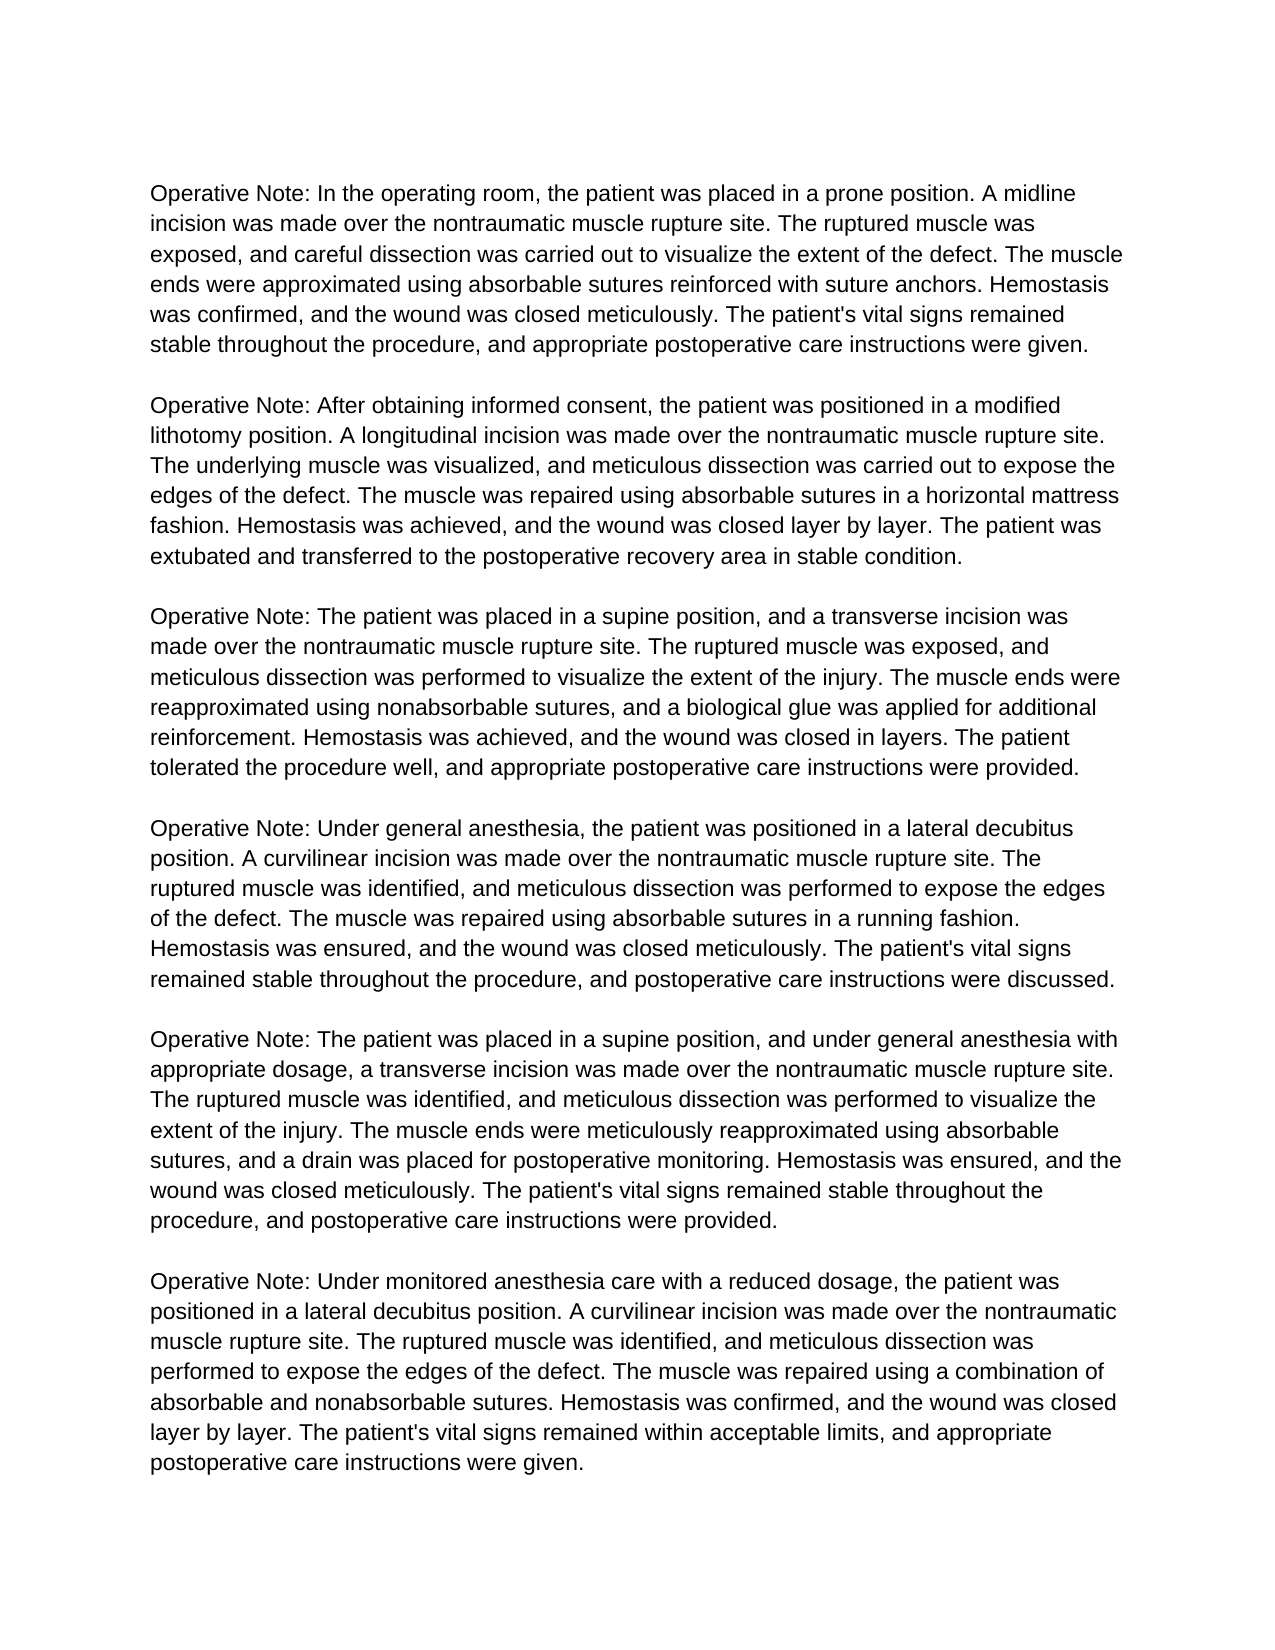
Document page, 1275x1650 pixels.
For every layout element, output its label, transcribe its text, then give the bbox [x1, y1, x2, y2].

text Operative Note: Under general anesthesia, the patient was positioned in a lateral decubitus position. A curvilinear incision was made over the nontraumatic muscle rupture site. The ruptured muscle was identified, and meticulous dissection was performed to expose the edges of the defect. The muscle was repaired using absorbable sutures in a running fashion. Hemostasis was ensured, and the wound was closed meticulously. The patient's vital signs remained stable throughout the procedure, and postoperative care instructions were discussed. [150, 814, 1125, 992]
text Operative Note: The patient was placed in a supine position, and under general anesthesia with appropriate dosage, a transverse incision was made over the nontraumatic muscle rupture site. The ruptured muscle was identified, and meticulous dissection was performed to visualize the extent of the injury. The muscle ends were meticulously reapproximated using absorbable sutures, and a drain was placed for postoperative monitoring. Hemostasis was ensured, and the wound was closed meticulously. The patient's vital signs remained stable throughout the procedure, and postoperative care instructions were provided. [150, 1026, 1125, 1234]
text Operative Note: The patient was placed in a supine position, and a transverse incision was made over the nontraumatic muscle rupture site. The ruptured muscle was exposed, and meticulous dissection was performed to visualize the extent of the injury. The muscle ends were reapproximated using nonabsorbable sutures, and a biological glue was applied for additional reinforcement. Hemostasis was achieved, and the wound was closed in layers. The patient tolerated the procedure well, and appropriate postoperative care instructions were provided. [150, 603, 1125, 781]
text Operative Note: Under monitored anesthesia care with a reduced dosage, the patient was positioned in a lateral decubitus position. A curvilinear incision was made over the nontraumatic muscle rupture site. The ruptured muscle was identified, and meticulous dissection was performed to expose the edges of the defect. The muscle was repaired using a combination of absorbable and nonabsorbable sutures. Hemostasis was confirmed, and the wound was closed layer by layer. The patient's vital signs remained within acceptable limits, and appropriate postoperative care instructions were given. [150, 1268, 1125, 1475]
text Operative Note: After obtaining informed consent, the patient was positioned in a modified lithotomy position. A longitudinal incision was made over the nontraumatic muscle rupture site. The underlying muscle was visualized, and meticulous dissection was carried out to expose the edges of the defect. The muscle was repaired using absorbable sutures in a horizontal mattress fashion. Hemostasis was achieved, and the wound was closed layer by layer. The patient was extubated and transferred to the postoperative recovery area in stable condition. [150, 392, 1125, 569]
text Operative Note: In the operating room, the patient was placed in a prone position. A midline incision was made over the nontraumatic muscle rupture site. The ruptured muscle was exposed, and careful dissection was carried out to visualize the extent of the defect. The muscle ends were approximated using absorbable sutures reinforced with suture anchors. Hemostasis was confirmed, and the wound was closed meticulously. The patient's vital signs remained stable throughout the procedure, and appropriate postoperative care instructions were given. [150, 180, 1125, 358]
